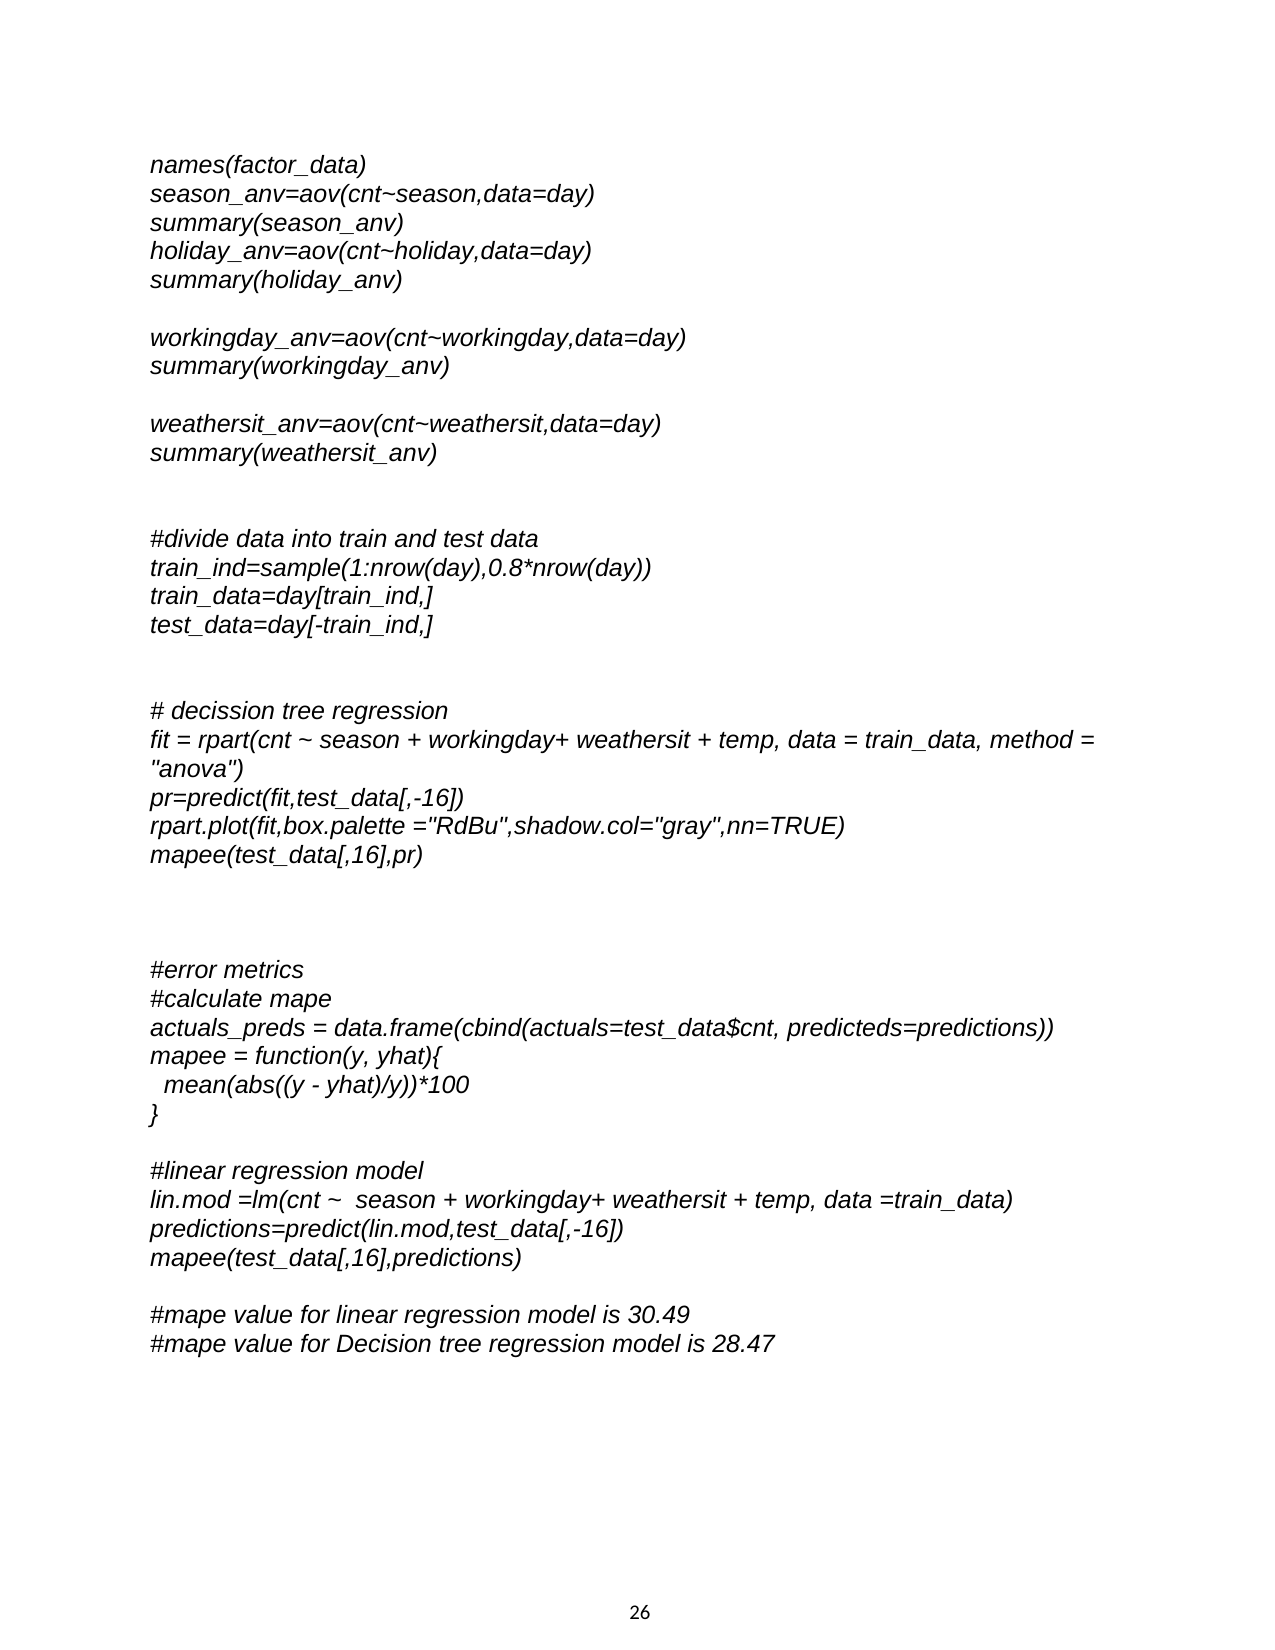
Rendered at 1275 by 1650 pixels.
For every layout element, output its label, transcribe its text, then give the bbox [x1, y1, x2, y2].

text lin.mod =lm(cnt ~ season + workingday+ weathersit + temp, data =train_data) [150, 1185, 1129, 1214]
text train_data=day[train_ind,] [150, 581, 1129, 610]
text actuals_preds = data.frame(cbind(actuals=test_data$cnt, predicteds=predictions)) [150, 1012, 1129, 1041]
text workingday_anv=aov(cnt~workingday,data=day) [150, 322, 1129, 351]
text names(factor_data) [150, 150, 1129, 179]
text #linear regression model [150, 1156, 1129, 1185]
text fit = rpart(cnt ~ season + workingday+ weathersit + temp, data = train_data, method = "anova") [150, 725, 1129, 782]
text summary(season_anv) [150, 207, 1129, 236]
text summary(holiday_anv) [150, 265, 1129, 294]
text predictions=predict(lin.mod,test_data[,-16]) [150, 1214, 1129, 1242]
text season_anv=aov(cnt~season,data=day) [150, 179, 1129, 207]
text pr=predict(fit,test_data[,-16]) [150, 782, 1129, 811]
text summary(workingday_anv) [150, 351, 1129, 380]
text #divide data into train and test data [150, 524, 1129, 552]
text mapee = function(y, yhat){ [150, 1041, 1129, 1070]
text test_data=day[-train_ind,] [150, 610, 1129, 639]
text mapee(test_data[,16],pr) [150, 840, 1129, 869]
text train_ind=sample(1:nrow(day),0.8*nrow(day)) [150, 552, 1129, 581]
text mean(abs((y - yhat)/y))*100 [150, 1070, 1129, 1099]
text rpart.plot(fit,box.palette ="RdBu",shadow.col="gray",nn=TRUE) [150, 811, 1129, 840]
text summary(weathersit_anv) [150, 437, 1129, 466]
text #mape value for Decision tree regression model is 28.47 [150, 1329, 1129, 1357]
text #mape value for linear regression model is 30.49 [150, 1300, 1129, 1329]
text weathersit_anv=aov(cnt~weathersit,data=day) [150, 409, 1129, 437]
text } [150, 1099, 1129, 1127]
text # decission tree regression [150, 696, 1129, 725]
text #error metrics [150, 955, 1129, 984]
text holiday_anv=aov(cnt~holiday,data=day) [150, 236, 1129, 265]
text #calculate mape [150, 984, 1129, 1012]
text mapee(test_data[,16],predictions) [150, 1242, 1129, 1271]
